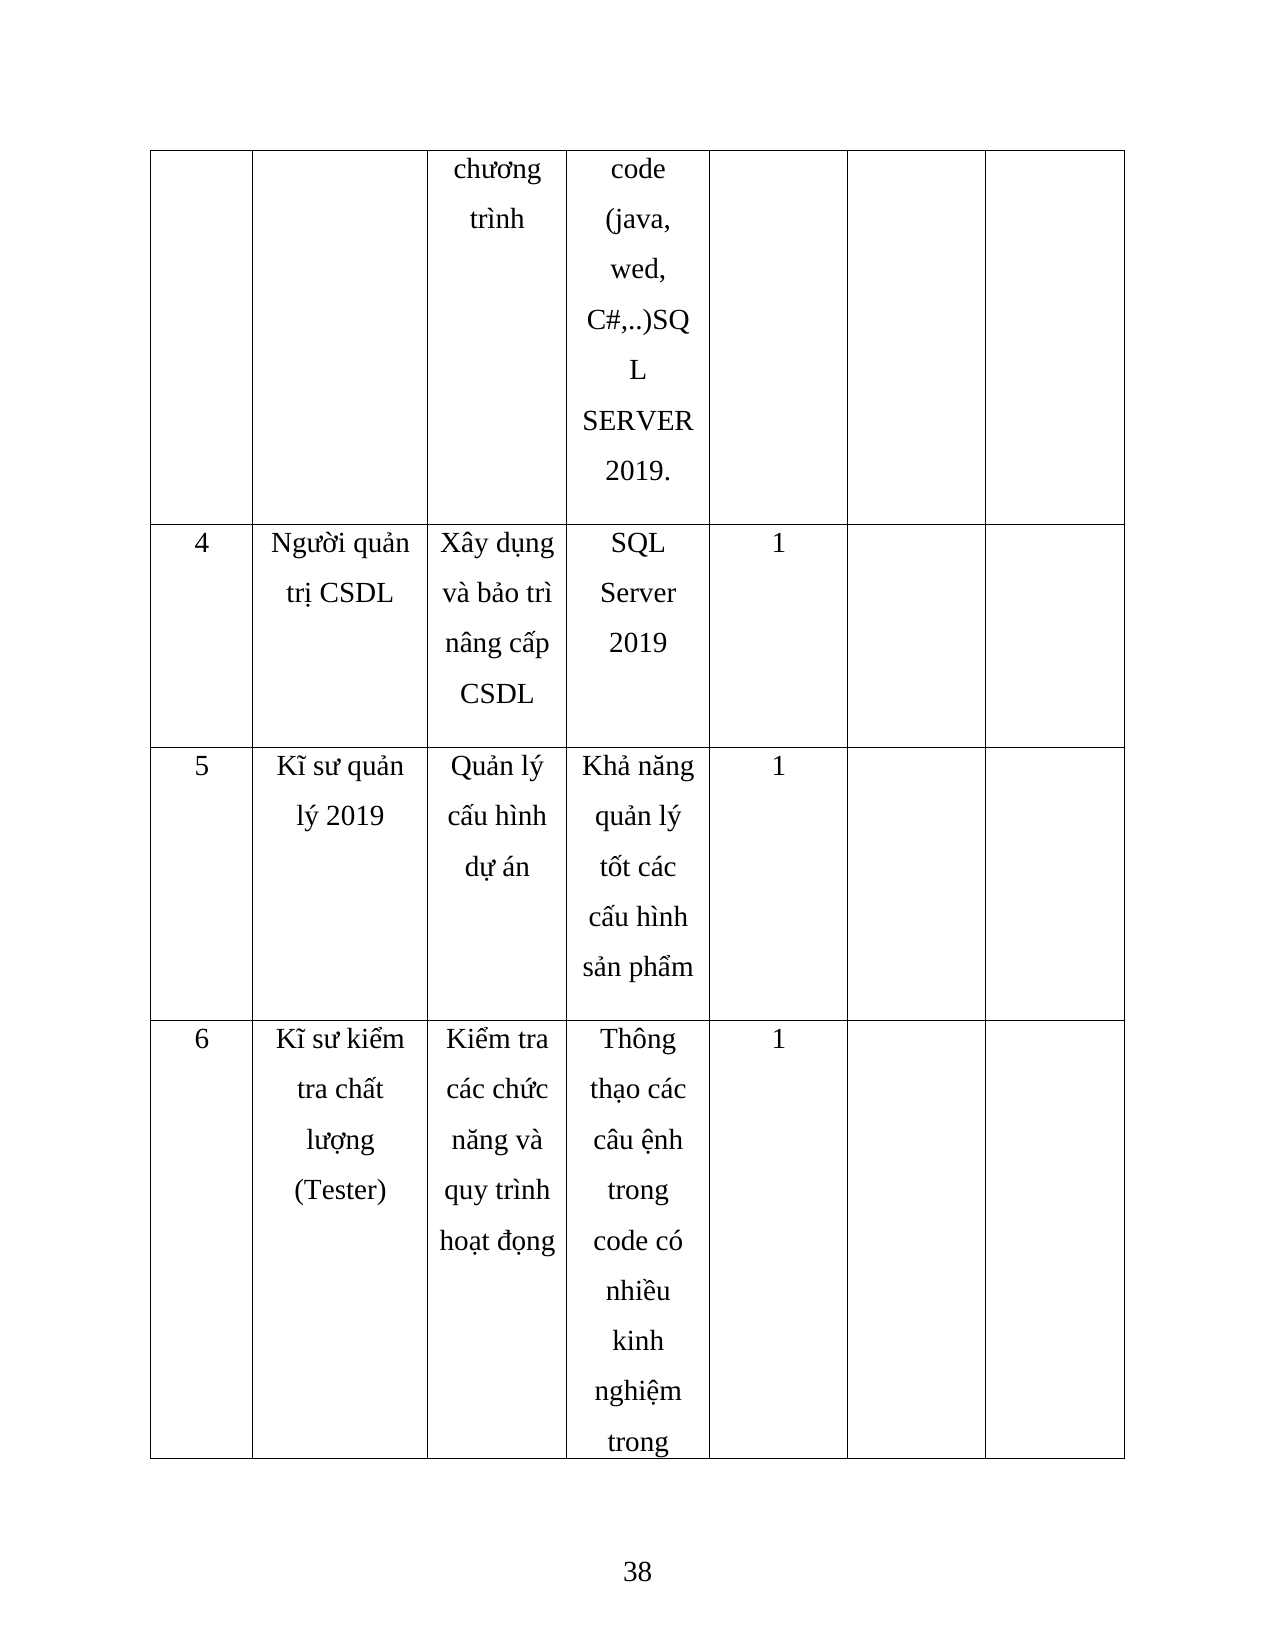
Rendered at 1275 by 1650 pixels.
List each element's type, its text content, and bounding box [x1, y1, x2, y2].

table_cell 1 [710, 1021, 847, 1457]
table_cell 4 [151, 525, 252, 747]
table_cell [428, 1021, 566, 1457]
table_cell Khả năng quản lý tốt các cấu hình sản phẩm [567, 748, 709, 1020]
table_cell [428, 151, 566, 524]
table_cell [986, 525, 1124, 747]
table_cell 3 [151, 151, 252, 524]
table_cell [253, 1021, 427, 1457]
table_cell 6 [151, 1021, 252, 1457]
table_cell 1 [710, 525, 847, 747]
table_cell [848, 748, 985, 1020]
table_cell [848, 151, 985, 524]
table_cell [848, 525, 985, 747]
table_cell Kĩ sư quản lý 2019 [253, 748, 427, 1020]
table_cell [253, 151, 427, 524]
table_cell 1 [710, 151, 847, 524]
table_cell [848, 1021, 985, 1457]
table_cell SQL Server 2019 [567, 525, 709, 747]
table_cell 1 [710, 748, 847, 1020]
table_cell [567, 1021, 709, 1457]
table_cell [986, 748, 1124, 1020]
table_cell 5 [151, 748, 252, 1020]
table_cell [567, 151, 709, 524]
table_cell [986, 151, 1124, 524]
table_cell Người quản trị CSDL [253, 525, 427, 747]
table_cell Xây dụng và bảo trì nâng cấp CSDL [428, 525, 566, 747]
table_cell Quản lý cấu hình dự án [428, 748, 566, 1020]
table_cell [986, 1021, 1124, 1457]
